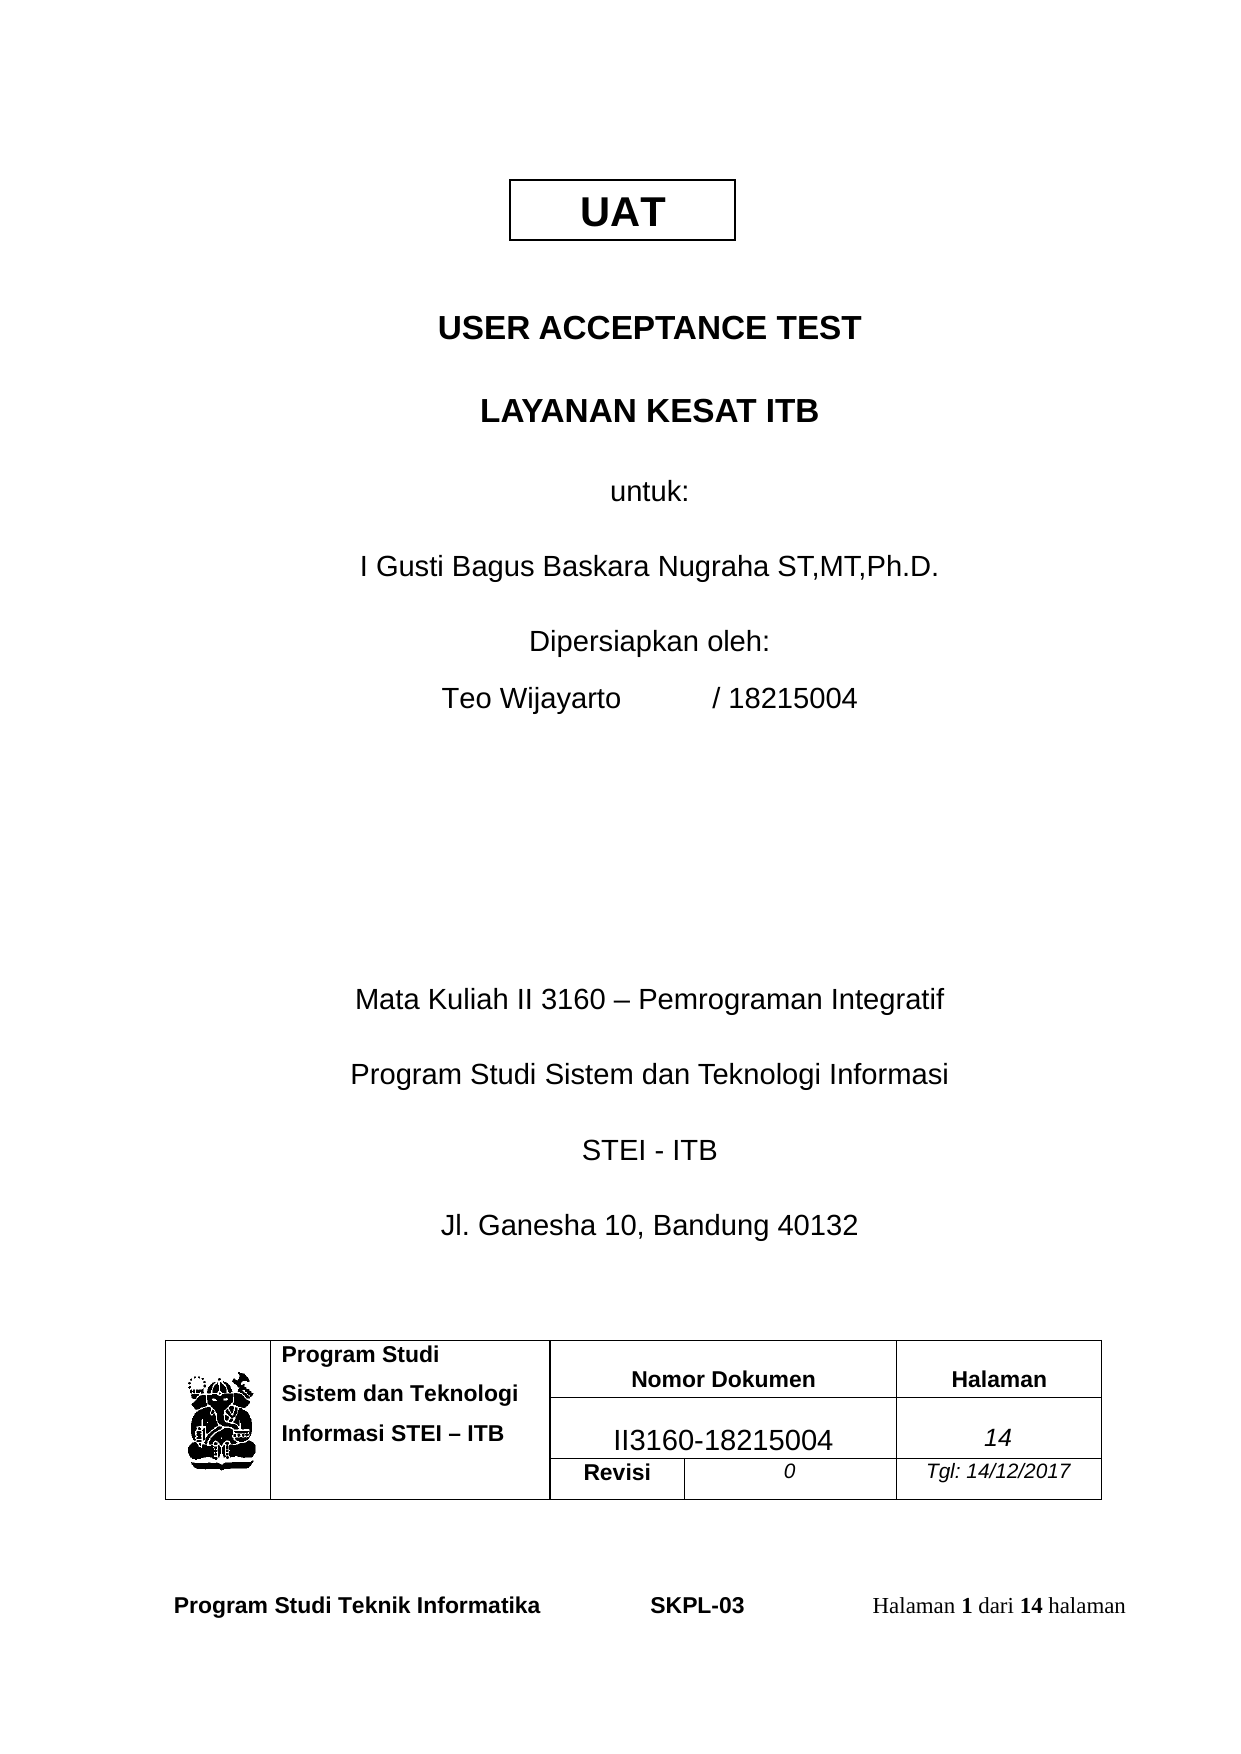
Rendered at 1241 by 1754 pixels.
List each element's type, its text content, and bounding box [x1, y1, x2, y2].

text Teo Wijayarto / 18215004 [177, 681, 1122, 714]
title Dipersiapkan oleh: [177, 624, 1122, 658]
table_cell 14 [897, 1398, 1101, 1458]
title Mata Kuliah II 3160 – Pemrograman Integratif [177, 982, 1122, 1016]
title untuk: [177, 473, 1122, 507]
table_cell Revisi [551, 1459, 684, 1499]
title Jl. Ganesha 10, Bandung 40132 [177, 1208, 1122, 1241]
table_cell 0 [685, 1459, 896, 1499]
table_header [166, 1341, 270, 1499]
title USER ACCEPTANCE TEST [177, 308, 1122, 347]
title STEI - ITB [177, 1133, 1122, 1166]
title LAYANAN KESAT ITB [177, 391, 1122, 429]
picture [176, 1365, 265, 1480]
table_cell II3160-18215004 [551, 1398, 896, 1458]
table_header Program Studi Sistem dan Teknologi Informasi STEI – ITB [271, 1341, 549, 1499]
table_header Halaman [897, 1341, 1101, 1397]
title Program Studi Sistem dan Teknologi Informasi [177, 1057, 1122, 1091]
table_cell Tgl: 14/12/2017 [897, 1459, 1101, 1499]
table_header Nomor Dokumen [551, 1341, 896, 1397]
title I Gusti Bagus Baskara Nugraha ST,MT,Ph.D. [177, 549, 1122, 582]
